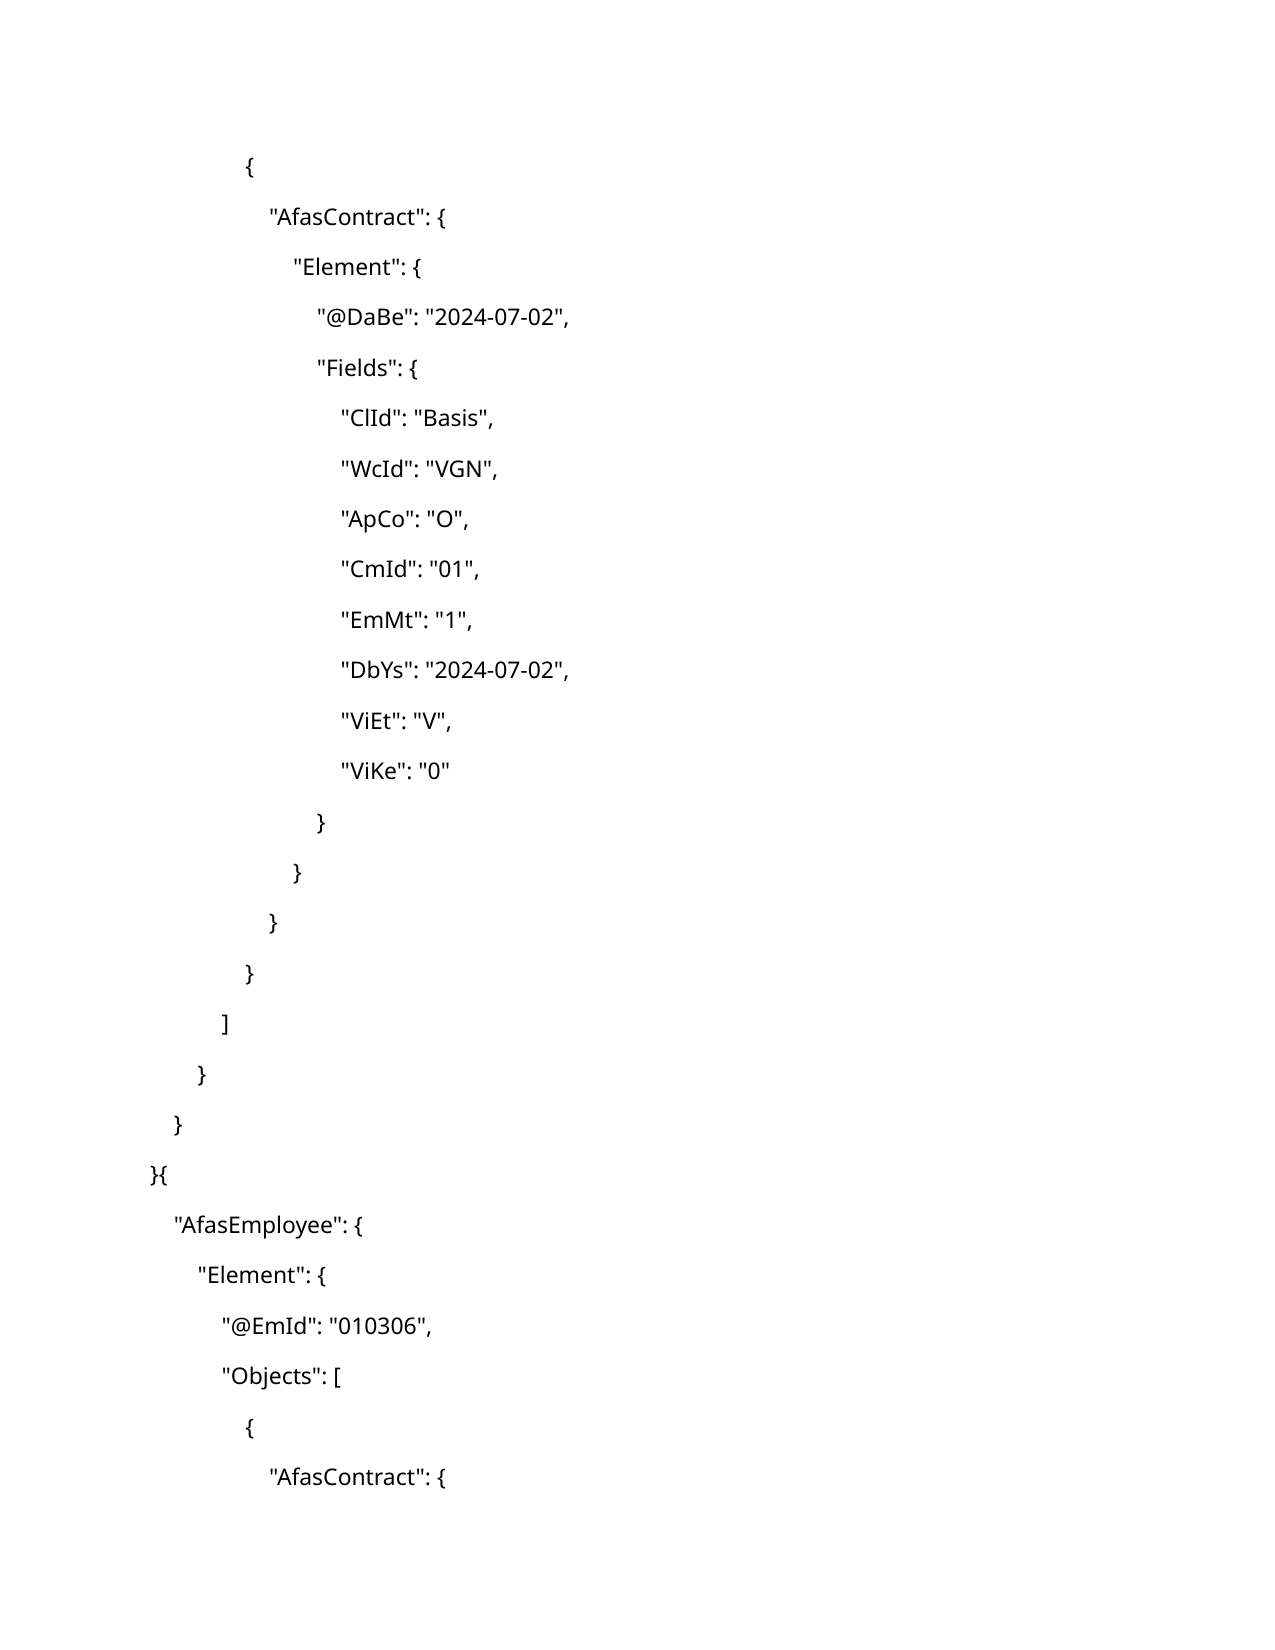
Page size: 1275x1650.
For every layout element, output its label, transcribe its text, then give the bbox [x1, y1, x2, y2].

text "AfasContract": { [150, 1461, 1125, 1492]
text "Fields": { [150, 352, 1125, 383]
text "Element": { [150, 1259, 1125, 1290]
text "CmId": "01", [150, 553, 1125, 584]
text "Element": { [150, 251, 1125, 282]
text { [150, 150, 1125, 181]
text } [150, 856, 1125, 887]
text }{ [150, 1158, 1125, 1189]
text } [150, 957, 1125, 988]
text ] [150, 1007, 1125, 1038]
text } [150, 906, 1125, 937]
text "WcId": "VGN", [150, 452, 1125, 484]
text "DbYs": "2024-07-02", [150, 654, 1125, 685]
text "ApCo": "O", [150, 503, 1125, 534]
text { [150, 1410, 1125, 1442]
text } [150, 1057, 1125, 1089]
text "AfasContract": { [150, 200, 1125, 232]
text } [150, 1108, 1125, 1139]
text "EmMt": "1", [150, 604, 1125, 635]
text "AfasEmployee": { [150, 1209, 1125, 1240]
text } [150, 805, 1125, 837]
text "Objects": [ [150, 1360, 1125, 1391]
text "ViEt": "V", [150, 704, 1125, 736]
text "ClId": "Basis", [150, 402, 1125, 433]
text "ViKe": "0" [150, 755, 1125, 786]
text "@DaBe": "2024-07-02", [150, 301, 1125, 332]
text "@EmId": "010306", [150, 1309, 1125, 1341]
